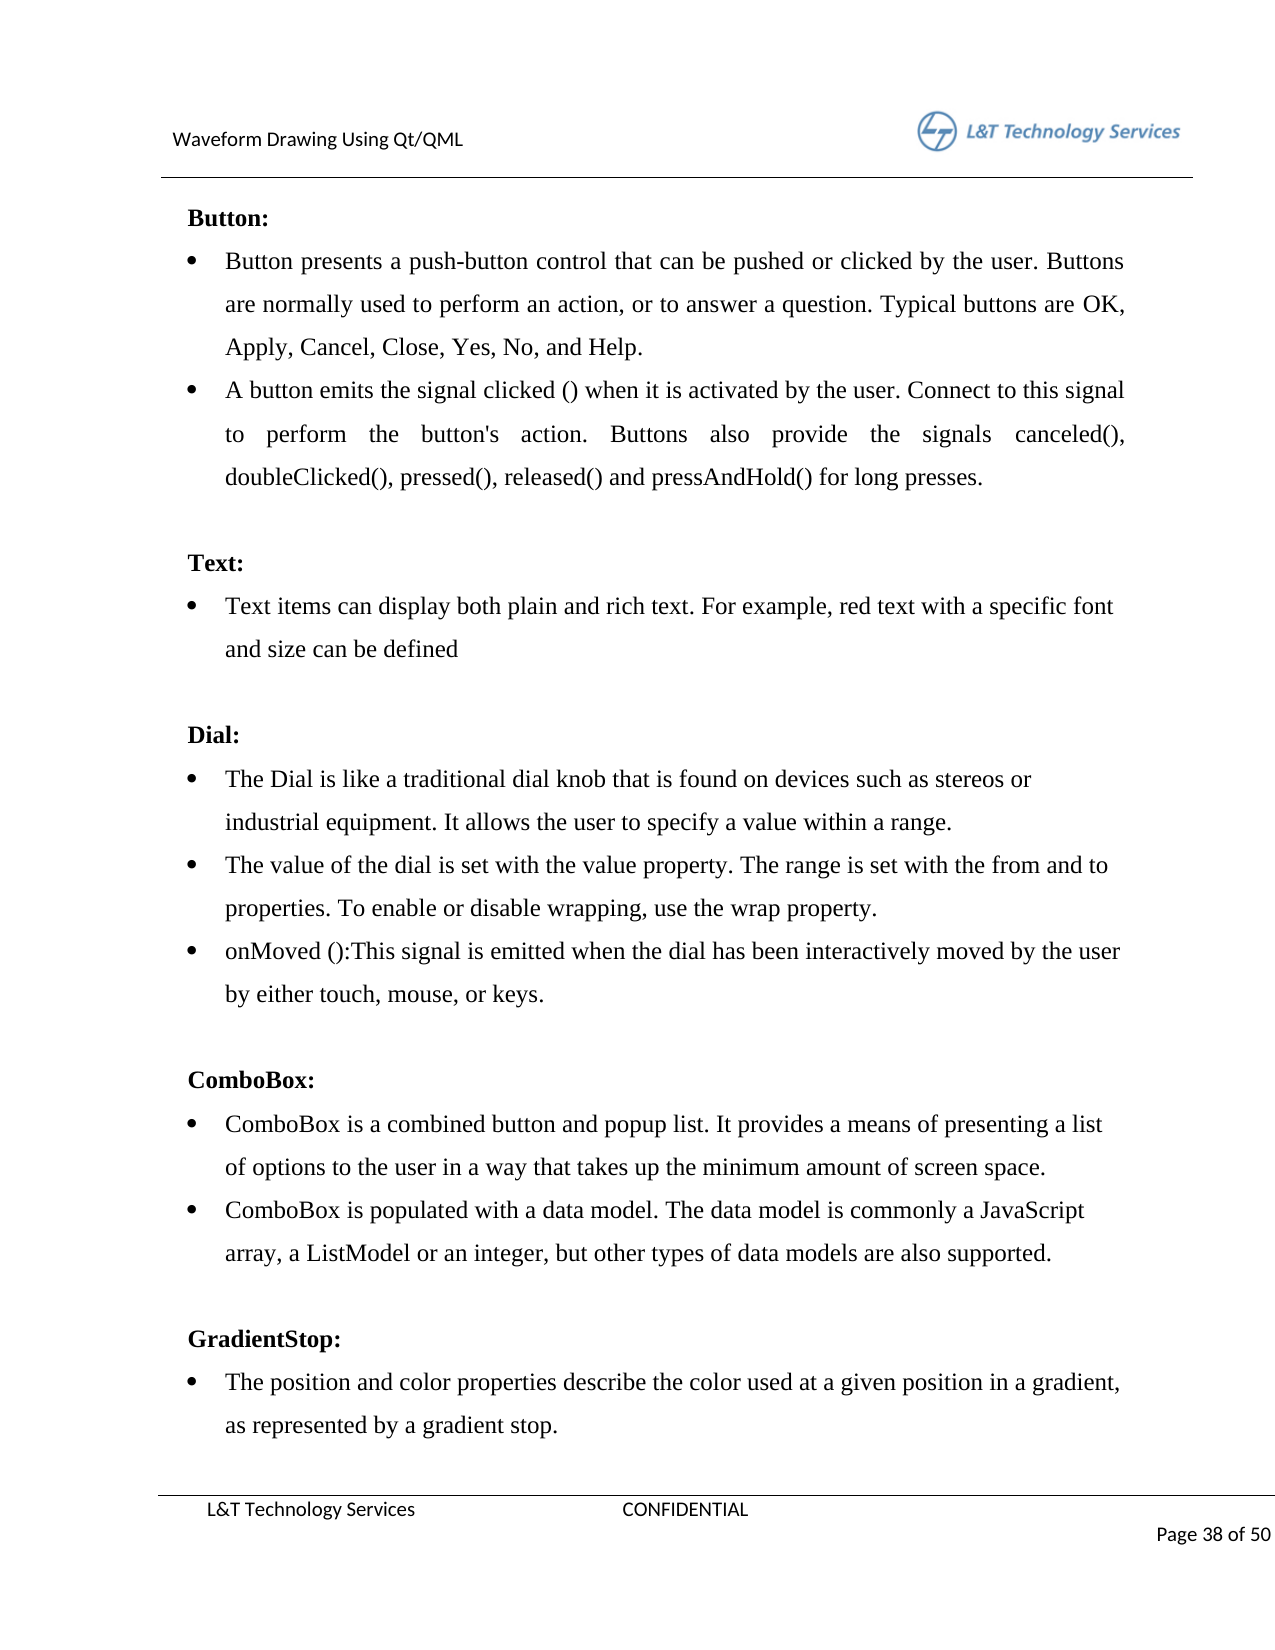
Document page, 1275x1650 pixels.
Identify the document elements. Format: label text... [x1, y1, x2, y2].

text Text: [150, 548, 1125, 577]
list Text items can display both plain and rich text. For example, red text with a specific font and size can be defined [187, 591, 1125, 663]
picture [915, 100, 1182, 164]
list A button emits the signal clicked () when it is activated by the user. Connect to this signal to perform the button's action. Buttons also provide the signals canceled(), doubleClicked(), pressed(), released() and pressAndHold() for long presses. [187, 376, 1125, 491]
list The value of the dial is set with the value property. The range is set with the from and to properties. To enable or disable wrapping, use the wrap property. [187, 850, 1125, 922]
list ComboBox is a combined button and popup list. It provides a means of presenting a list of options to the user in a way that takes up the minimum amount of screen space. [187, 1109, 1125, 1181]
text ComboBox: [150, 1066, 1125, 1094]
text GradientStop: [150, 1324, 1125, 1353]
list onMoved ():This signal is emitted when the dial has been interactively moved by the user by either touch, mouse, or keys. [187, 936, 1125, 1008]
list The Dial is like a traditional dial knob that is found on devices such as stereos or industrial equipment. It allows the user to specify a value within a range. [187, 764, 1125, 836]
text Button: [150, 203, 1125, 232]
text Dial: [150, 721, 1125, 749]
list Button presents a push-button control that can be pushed or clicked by the user. Buttons are normally used to perform an action, or to answer a question. Typical buttons are OK, Apply, Cancel, Close, Yes, No, and Help. [187, 246, 1125, 361]
list ComboBox is populated with a data model. The data model is commonly a JavaScript array, a ListModel or an integer, but other types of data models are also supported. [187, 1195, 1125, 1267]
list The position and color properties describe the color used at a given position in a gradient, as represented by a gradient stop. [187, 1367, 1125, 1439]
